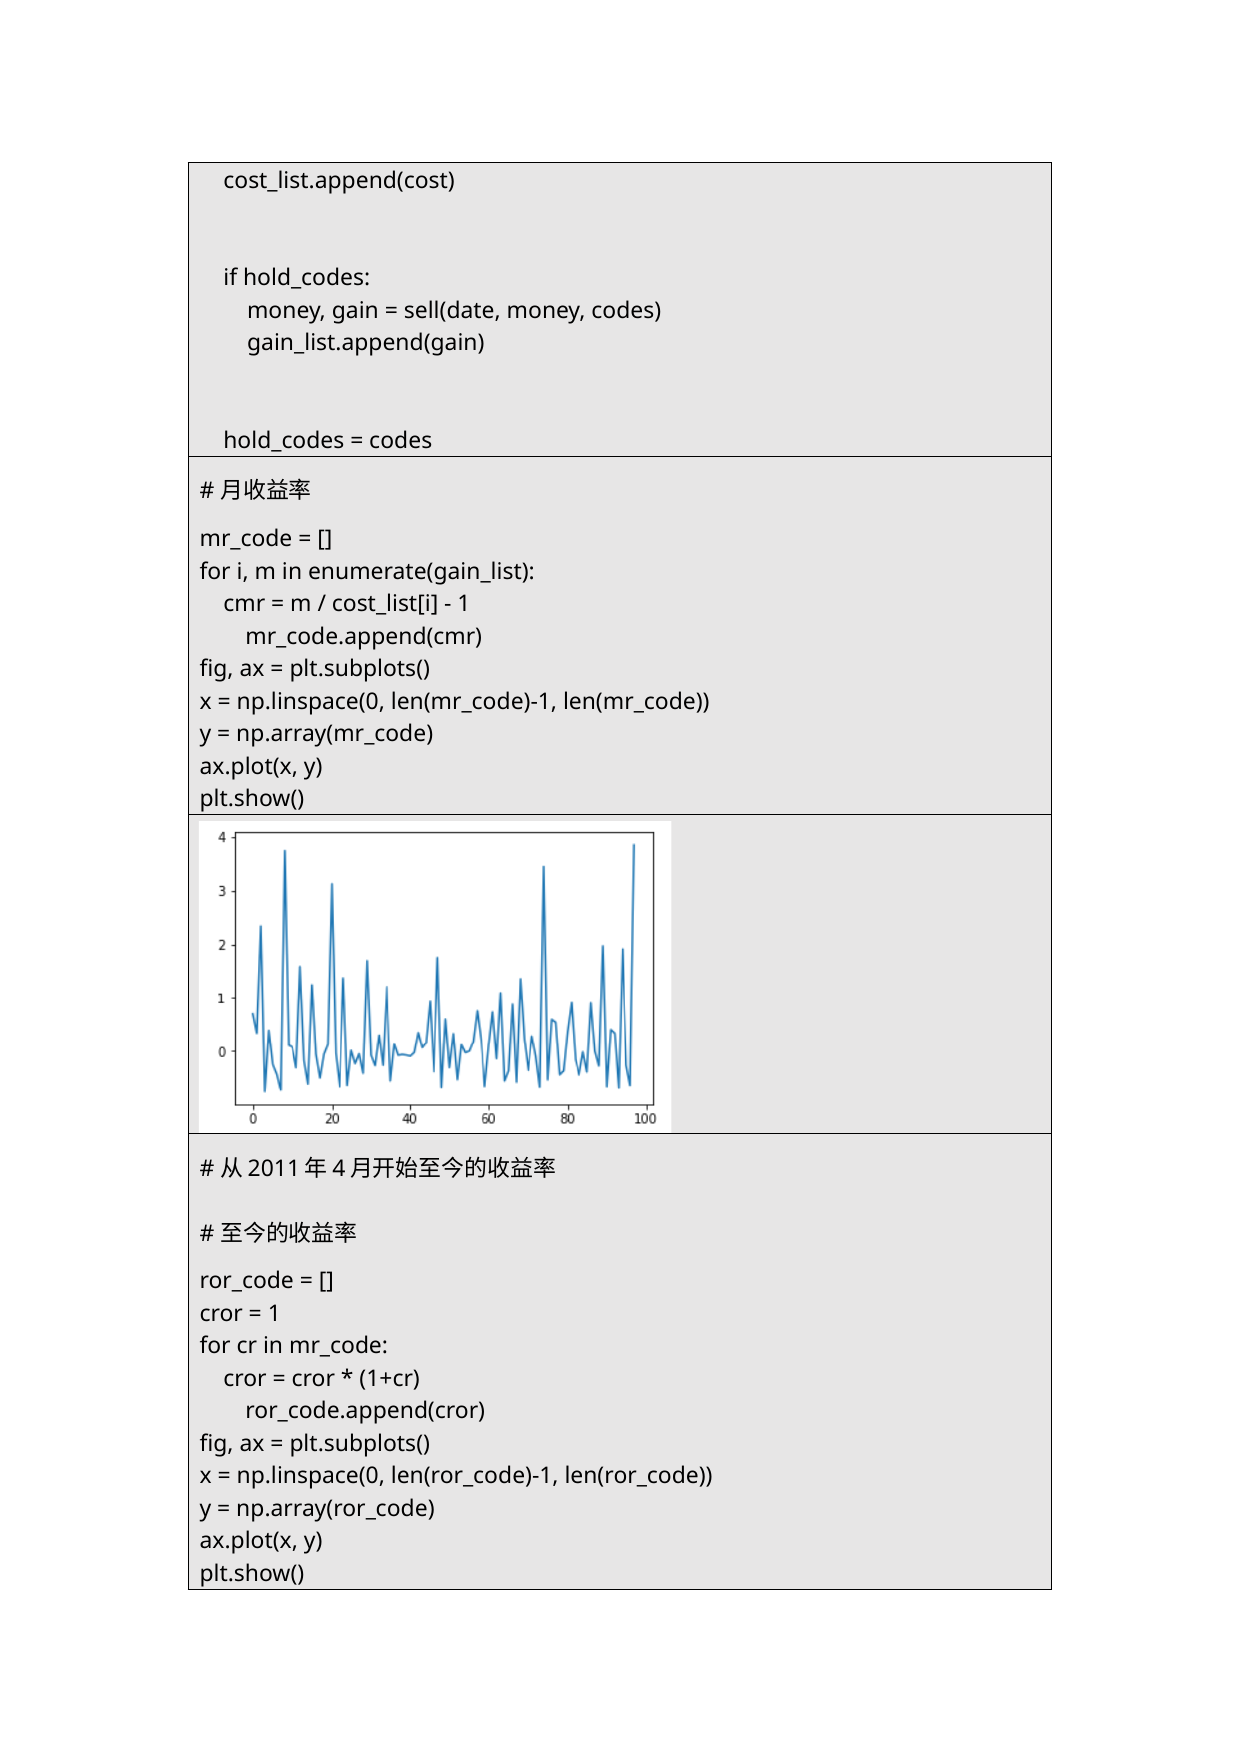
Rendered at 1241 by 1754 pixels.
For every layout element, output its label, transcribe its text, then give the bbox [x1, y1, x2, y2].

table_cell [189, 163, 1051, 456]
table_cell [189, 815, 1051, 1133]
picture [198, 821, 672, 1133]
table_cell # 月收益率 mr_code = [] for i, m in enumerate(gain_list): cmr = m / cost_list[i] - 1 mr_code.append(cmr) fig, ax = plt.subplots() x = np.linspace(0, len(mr_code)-1, len(mr_code)) y = np.array(mr_code) ax.plot(x, y) plt.show() [189, 457, 1051, 814]
table_cell # 从2011年4月开始至今的收益率 # 至今的收益率 ror_code = [] cror = 1 for cr in mr_code: cror = cror * (1+cr) ror_code.append(cror) fig, ax = plt.subplots() x = np.linspace(0, len(ror_code)-1, len(ror_code)) y = np.array(ror_code) ax.plot(x, y) plt.show() [189, 1134, 1051, 1589]
